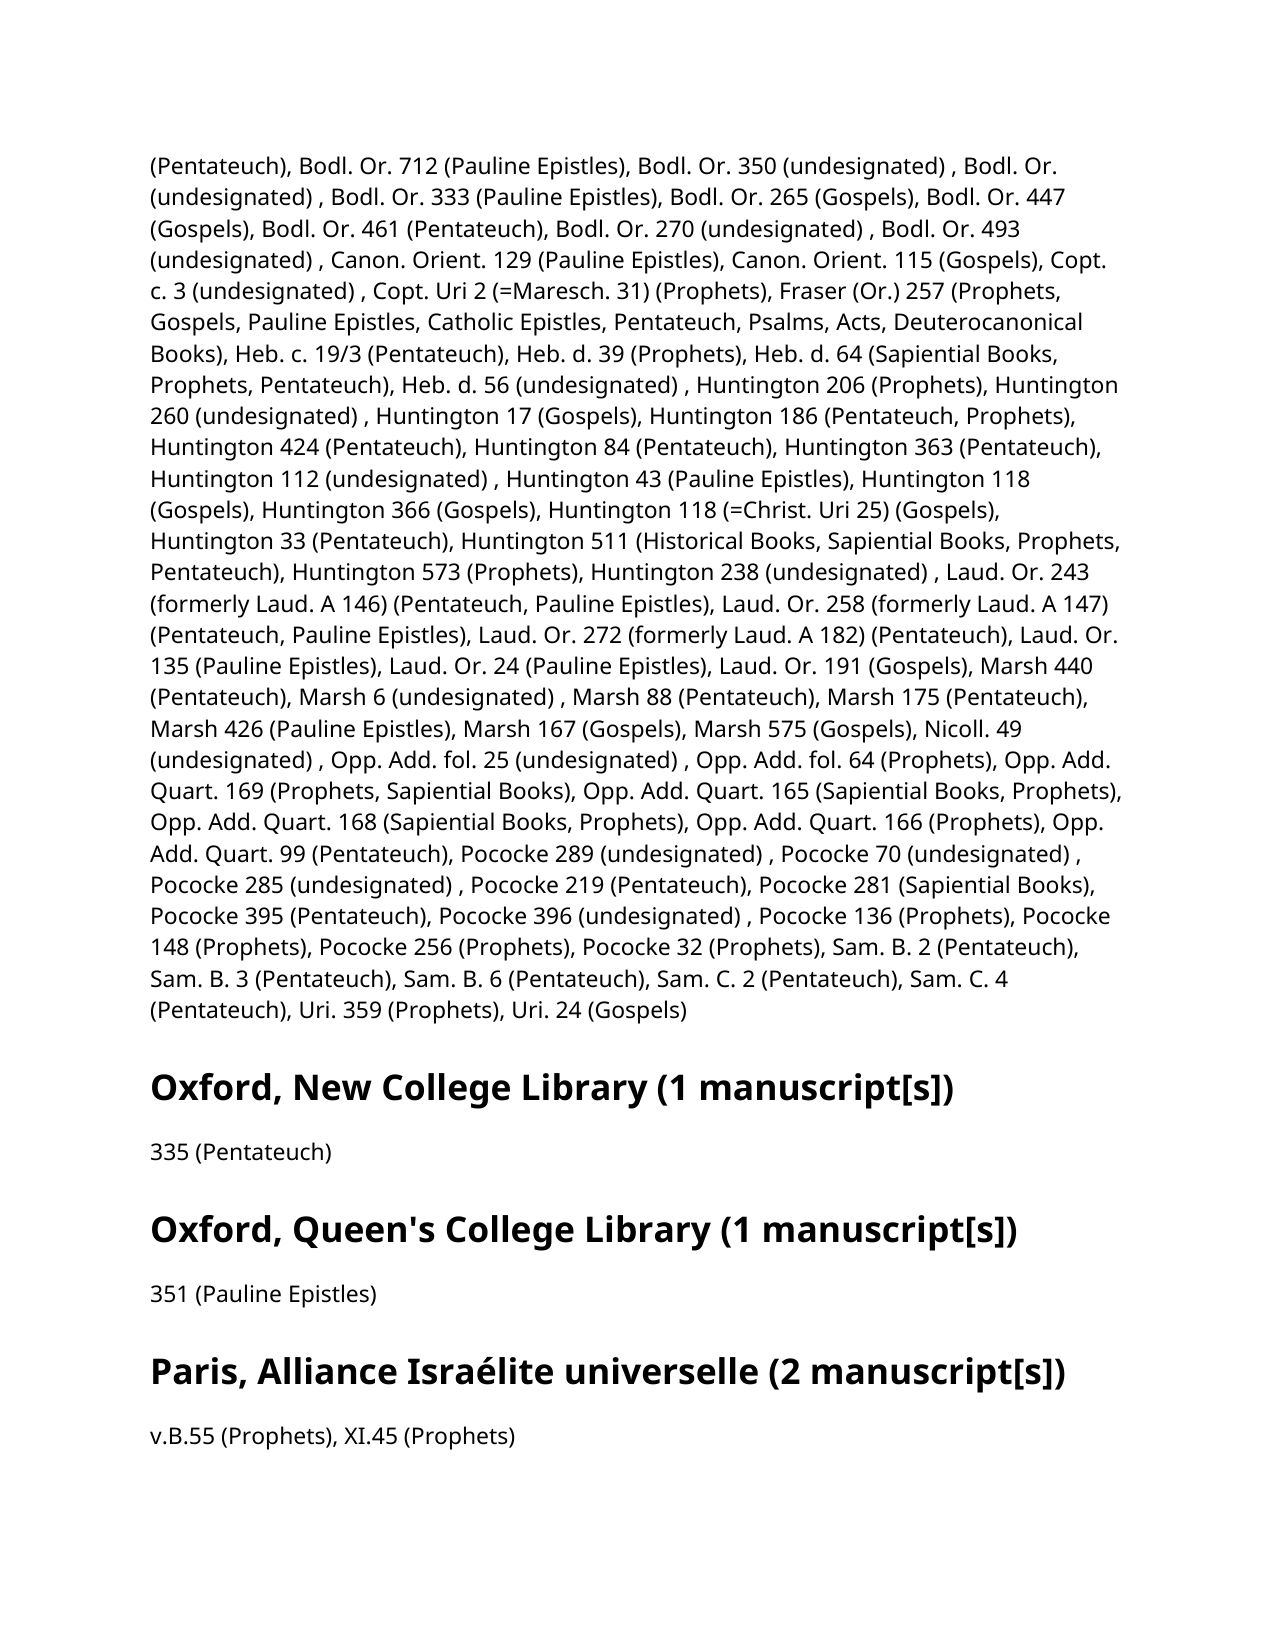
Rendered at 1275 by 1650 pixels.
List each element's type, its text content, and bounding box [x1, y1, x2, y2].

text 351 (Pauline Epistles) [150, 1278, 1125, 1309]
subtitle Oxford, Queen's College Library (1 manuscript[s]) [150, 1204, 1125, 1253]
text 335 (Pentateuch) [150, 1136, 1125, 1167]
subtitle Oxford, New College Library (1 manuscript[s]) [150, 1062, 1125, 1111]
subtitle Paris, Alliance Israélite universelle (2 manuscript[s]) [150, 1346, 1125, 1395]
text v.B.55 (Prophets), XI.45 (Prophets) [150, 1420, 1125, 1451]
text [150, 150, 1125, 1025]
